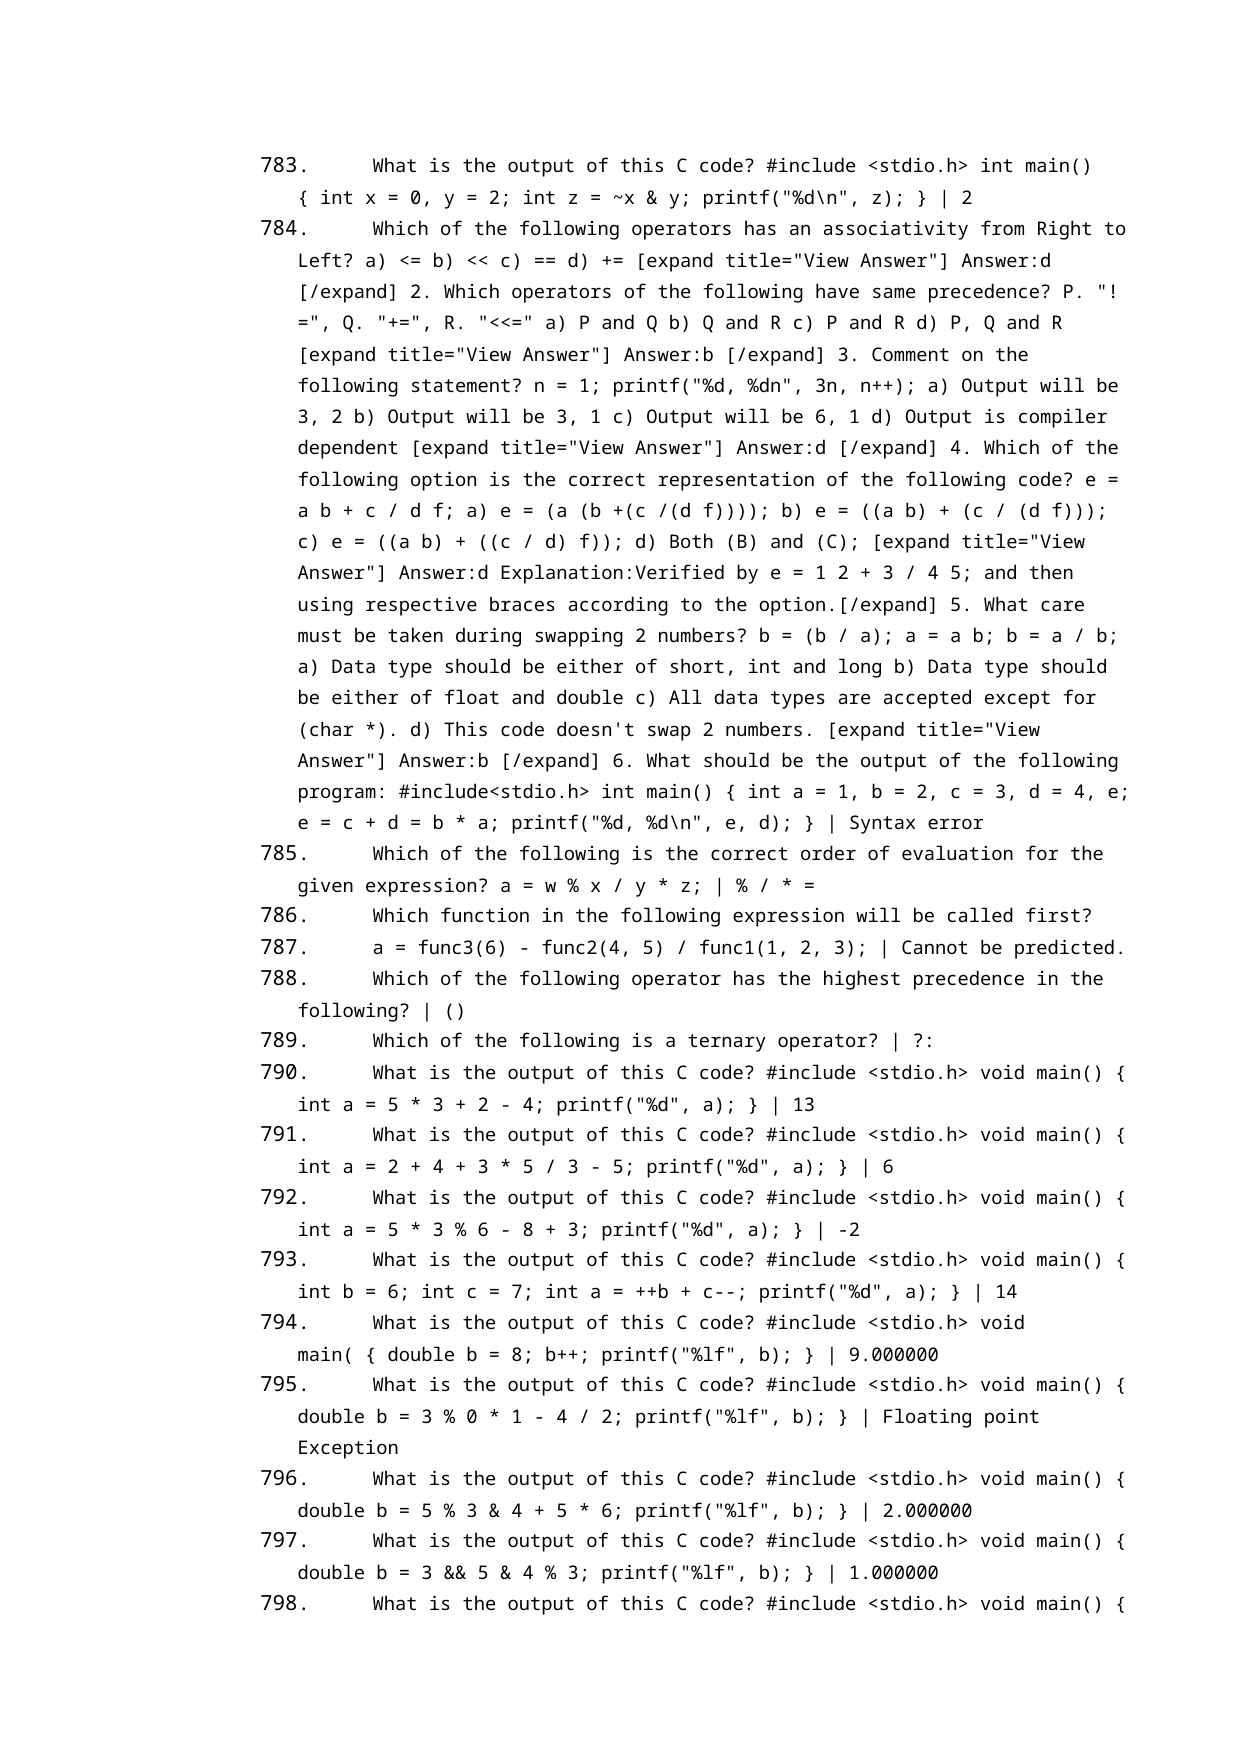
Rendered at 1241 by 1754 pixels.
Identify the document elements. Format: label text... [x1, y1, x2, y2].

table_cell Which of the following operators has an associativity from Right to Left? a) <= b) << c) == d) += [expand title="View Answer"] Answer:d [/expand] 2. Which operators of the following have same precedence? P. "!=", Q. "+=", R. "<<=" a) P and Q b) Q and R c) P and R d) P, Q and R [expand title="View Answer"] Answer:b [/expand] 3. Comment on the following statement? n = 1; printf("%d, %dn", 3n, n++); a) Output will be 3, 2 b) Output will be 3, 1 c) Output will be 6, 1 d) Output is compiler dependent [expand title="View Answer"] Answer:d [/expand] 4. Which of the following option is the correct representation of the following code? e = a b + c / d f; a) e = (a (b +(c /(d f)))); b) e = ((a b) + (c / (d f))); c) e = ((a b) + ((c / d) f)); d) Both (B) and (C); [expand title="View Answer"] Answer:d Explanation:Verified by e = 1 2 + 3 / 4 5; and then using respective braces according to the option.[/expand] 5. What care must be taken during swapping 2 numbers? b = (b / a); a = a b; b = a / b; a) Data type should be either of short, int and long b) Data type should be either of float and double c) All data types are accepted except for (char *). d) This code doesn't swap 2 numbers. [expand title="View Answer"] Answer:b [/expand] 6. What should be the output of the following program: #include<stdio.h> int main() { int a = 1, b = 2, c = 3, d = 4, e; e = c + d = b * a; printf("%d, %d\n", e, d); } | Syntax error [207, 210, 1152, 835]
table_cell What is the output of this C code? #include <stdio.h> void main() { int a = 5 * 3 + 2 - 4; printf("%d", a); } | 13 [207, 1054, 1152, 1116]
table_cell What is the output of this C code? #include <stdio.h> void main( { double b = 8; b++; printf("%lf", b); } | 9.000000 [207, 1304, 1152, 1366]
table_cell What is the output of this C code? #include <stdio.h> void main() { double b = 3 % 0 * 1 - 4 / 2; printf("%lf", b); } | Floating point Exception [207, 1366, 1152, 1460]
table_cell What is the output of this C code? #include <stdio.h> void main() { int a = 2 + 4 + 3 * 5 / 3 - 5; printf("%d", a); } | 6 [207, 1116, 1152, 1179]
table_cell What is the output of this C code? #include <stdio.h> void main() { int a = 5 * 3 % 6 - 8 + 3; printf("%d", a); } | -2 [207, 1179, 1152, 1241]
table_cell Which function in the following expression will be called first? [207, 898, 1152, 929]
table_cell a = func3(6) - func2(4, 5) / func1(1, 2, 3); | Cannot be predicted. [207, 929, 1152, 960]
table_cell Which of the following operator has the highest precedence in the following? | () [207, 960, 1152, 1023]
table_cell Which of the following is a ternary operator? | ?: [207, 1023, 1152, 1054]
table_cell What is the output of this C code? #include <stdio.h> int main() { int x = 0, y = 2; int z = ~x & y; printf("%d\n", z); } | 2 [207, 148, 1152, 210]
table_cell Which of the following is the correct order of evaluation for the given expression? a = w % x / y * z; | % / * = [207, 835, 1152, 898]
table_cell What is the output of this C code? #include <stdio.h> void main() { double b = 5 % 3 & 4 + 5 * 6; printf("%lf", b); } | 2.000000 [207, 1460, 1152, 1523]
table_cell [207, 1585, 1152, 1616]
table_cell What is the output of this C code? #include <stdio.h> void main() { int b = 6; int c = 7; int a = ++b + c--; printf("%d", a); } | 14 [207, 1241, 1152, 1304]
table_cell What is the output of this C code? #include <stdio.h> void main() { double b = 3 && 5 & 4 % 3; printf("%lf", b); } | 1.000000 [207, 1523, 1152, 1585]
